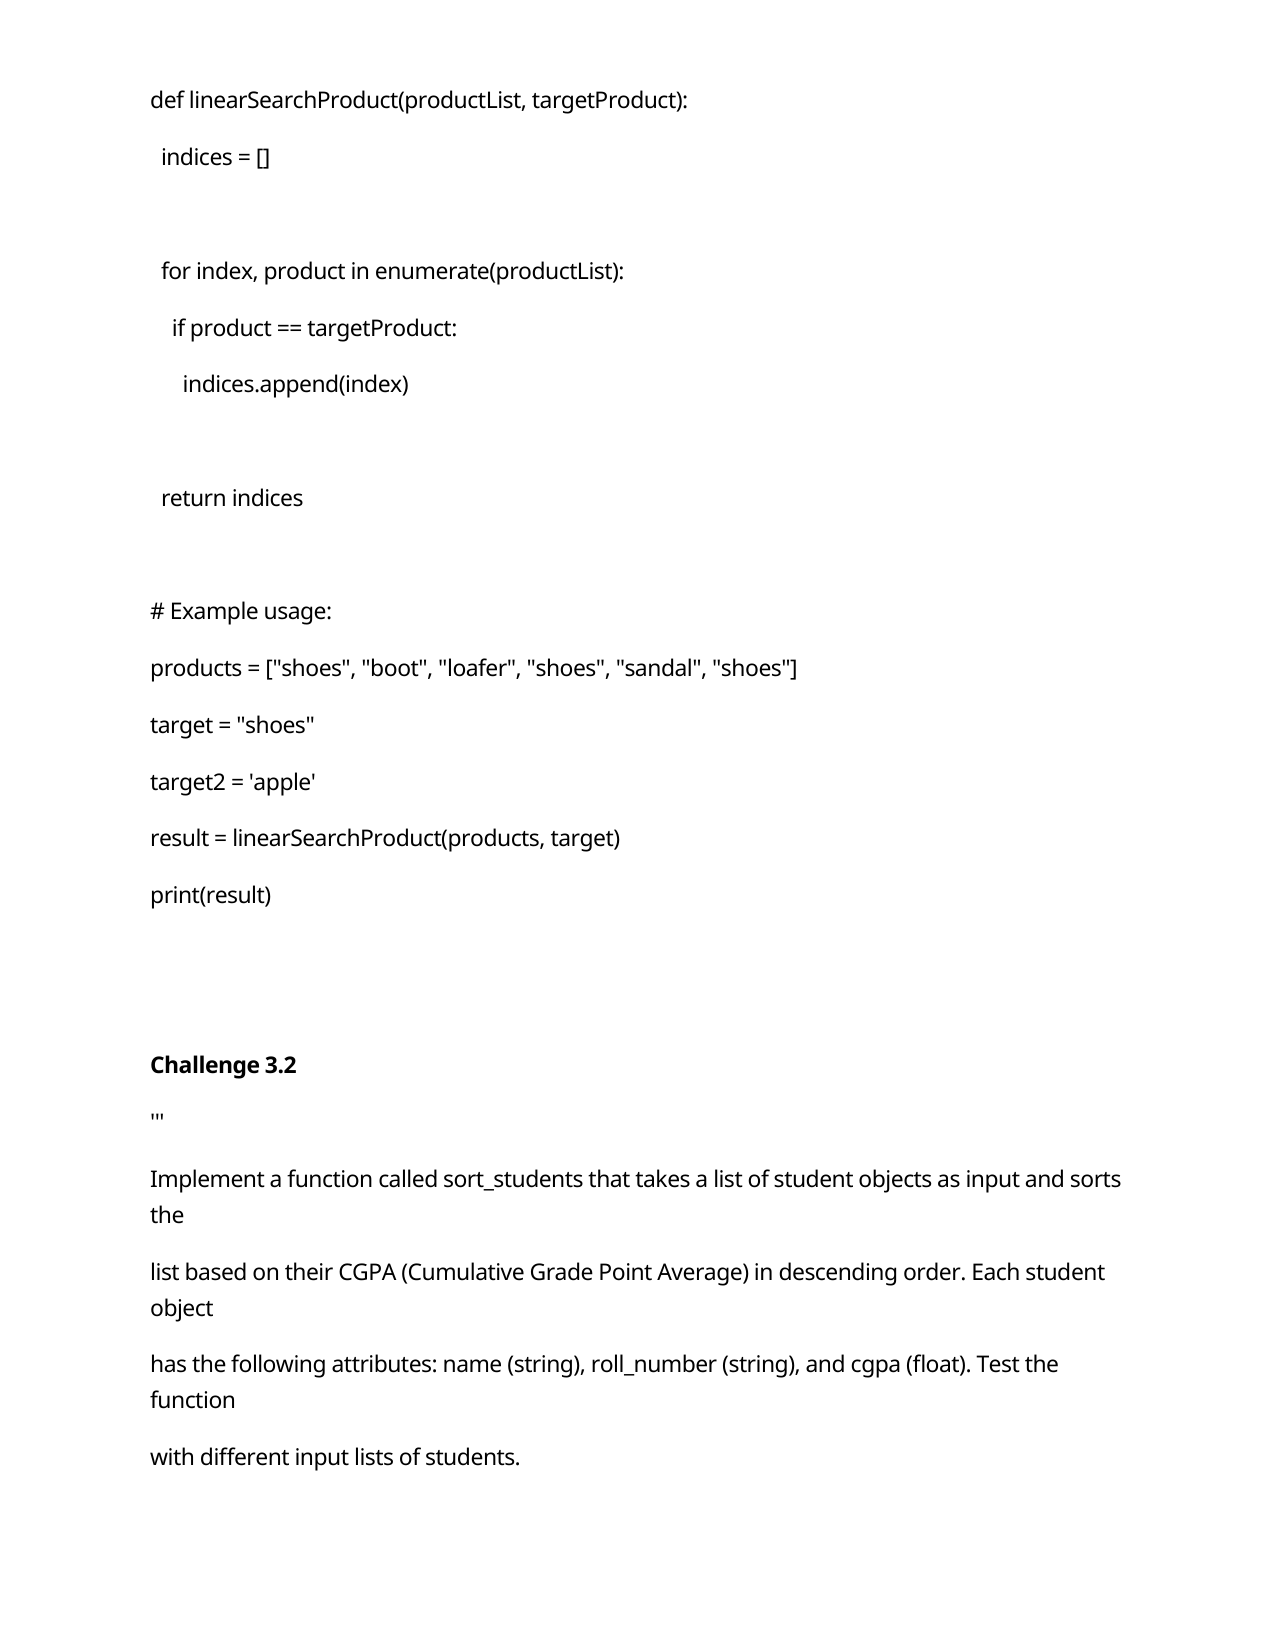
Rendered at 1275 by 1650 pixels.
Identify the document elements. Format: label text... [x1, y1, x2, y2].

text if product == targetProduct: [150, 311, 1125, 343]
text # Example usage: [150, 595, 1125, 627]
text ''' [150, 1106, 1125, 1137]
text return indices [150, 482, 1125, 513]
text Implement a function called sort_students that takes a list of student objects as input and sorts the [150, 1163, 1125, 1230]
text products = ["shoes", "boot", "loafer", "shoes", "sandal", "shoes"] [150, 652, 1125, 683]
text with different input lists of students. [150, 1441, 1125, 1472]
text result = linearSearchProduct(products, target) [150, 822, 1125, 854]
text has the following attributes: name (string), roll_number (string), and cgpa (float). Test the function [150, 1348, 1125, 1416]
text target = "shoes" [150, 709, 1125, 740]
text print(result) [150, 879, 1125, 910]
text target2 = 'apple' [150, 766, 1125, 797]
text indices = [] [150, 141, 1125, 172]
text indices.append(index) [150, 368, 1125, 399]
text def linearSearchProduct(productList, targetProduct): [150, 84, 1125, 116]
text list based on their CGPA (Cumulative Grade Point Average) in descending order. Each student object [150, 1256, 1125, 1323]
text Challenge 3.2 [150, 1049, 1125, 1081]
text for index, product in enumerate(productList): [150, 255, 1125, 286]
